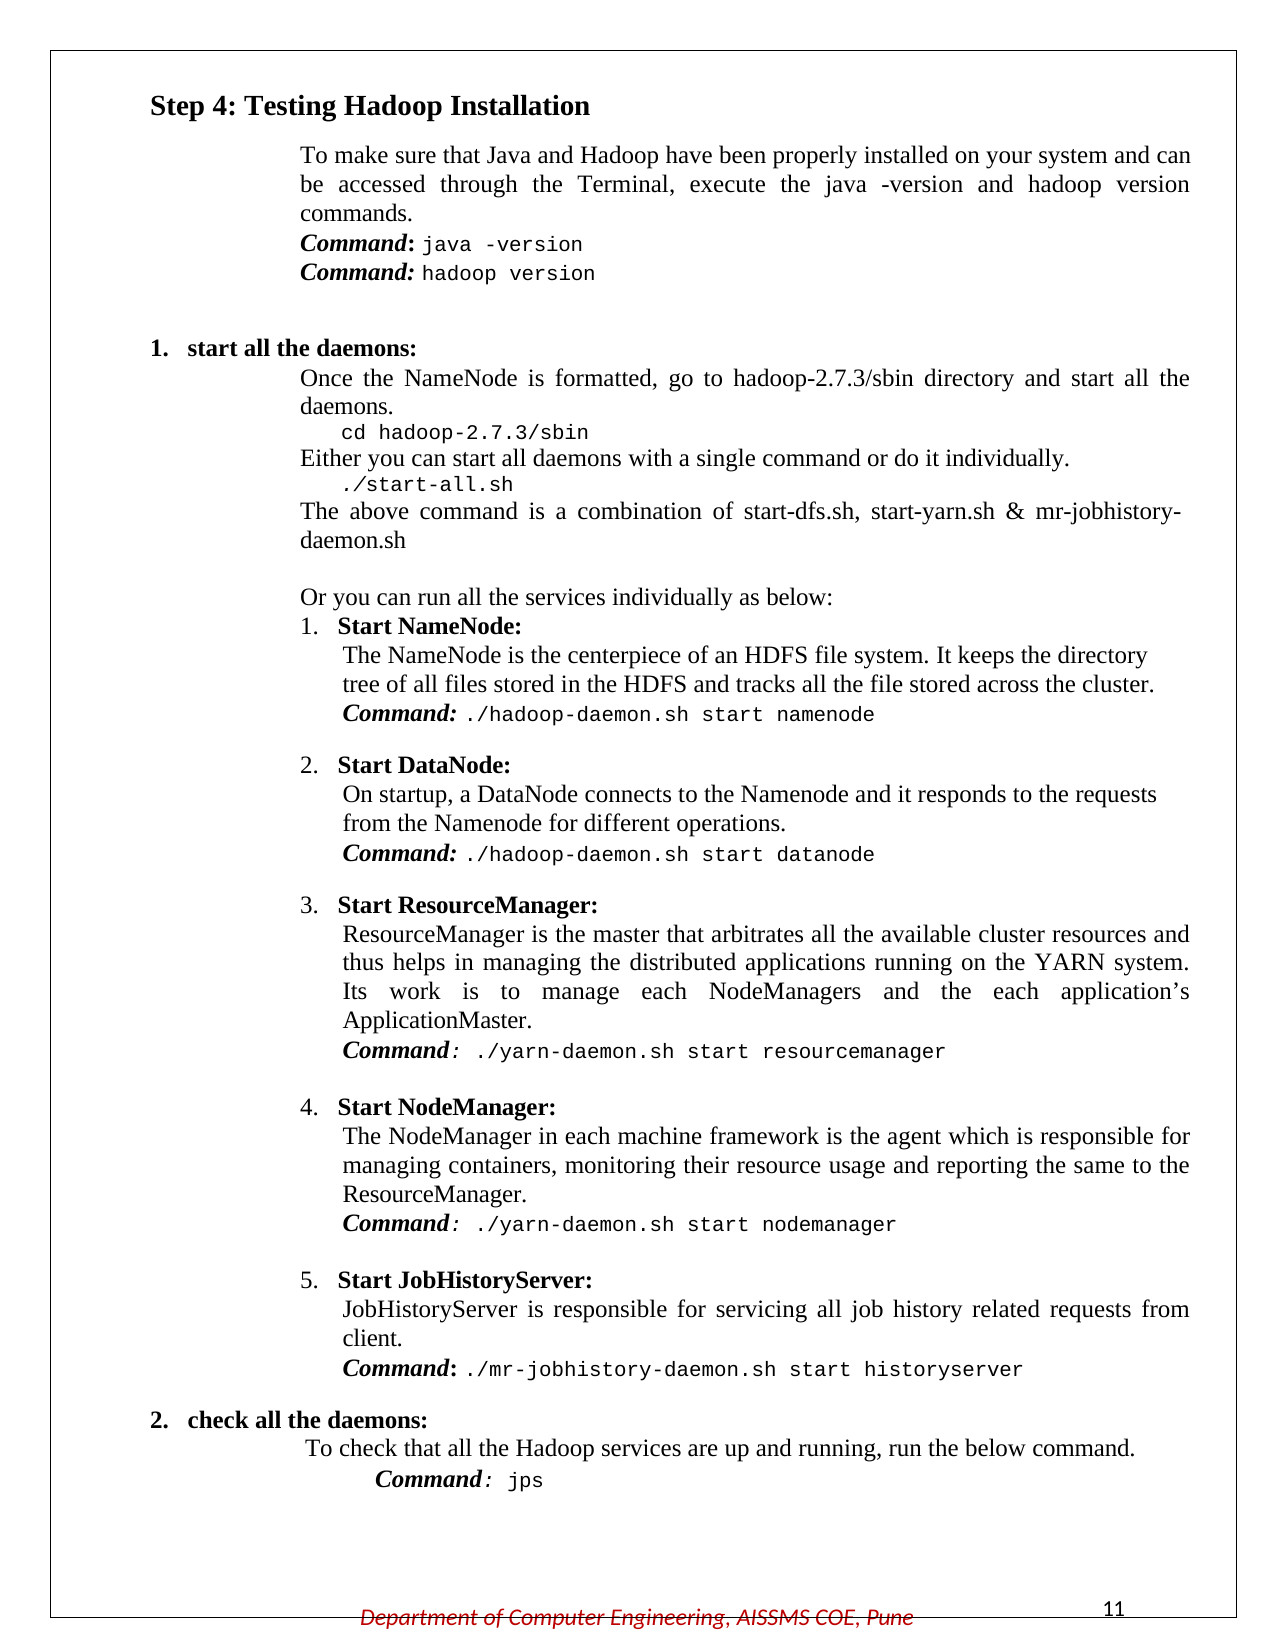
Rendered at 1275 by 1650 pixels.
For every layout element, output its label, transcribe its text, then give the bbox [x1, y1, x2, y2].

list Start NameNode: [300, 611, 1236, 640]
list Start ResourceManager: [300, 890, 1236, 919]
list Start JobHistoryServer: [300, 1266, 1236, 1294]
text Either you can start all daemons with a single command or do it individually. [300, 444, 1236, 472]
text Command: ./hadoop-daemon.sh start datanode [342, 838, 1236, 867]
text On startup, a DataNode connects to the Namenode and it responds to the requests from the Namenode for different operations. [342, 779, 1191, 837]
list start all the daemons: [150, 334, 1236, 363]
text Command: ./yarn-daemon.sh start nodemanager [342, 1208, 1236, 1238]
text To make sure that Java and Hadoop have been properly installed on your system and can be accessed through the Terminal, execute the java -version and hadoop version commands. [300, 141, 1191, 227]
text Command: jps [375, 1464, 1236, 1493]
text Once the NameNode is formatted, go to hadoop-2.7.3/sbin directory and start all the daemons. [300, 363, 1191, 420]
text Command: ./hadoop-daemon.sh start namenode [342, 698, 1236, 728]
text Command: ./mr-jobhistory-daemon.sh start historyserver [342, 1353, 1236, 1383]
list Start DataNode: [300, 751, 1236, 779]
list check all the daemons: [150, 1406, 1236, 1434]
text ./start-all.sh [341, 473, 1236, 496]
text Or you can run all the services individually as below: [300, 582, 1236, 611]
text cd hadoop-2.7.3/sbin [341, 421, 1236, 444]
subtitle Step 4: Testing Hadoop Installation [150, 88, 1236, 121]
text JobHistoryServer is responsible for servicing all job history related requests from client. [342, 1294, 1190, 1352]
text Command: ./yarn-daemon.sh start resourcemanager [342, 1035, 1236, 1064]
text The NodeManager in each machine framework is the agent which is responsible for managing containers, monitoring their resource usage and reporting the same to the ResourceManager. [342, 1121, 1191, 1207]
text ResourceManager is the master that arbitrates all the available cluster resources and thus helps in managing the distributed applications running on the YARN system. Its work is to manage each NodeManagers and the each application’s ApplicationMaster. [342, 919, 1191, 1034]
text To check that all the Hadoop services are up and running, run the below command. [305, 1434, 1236, 1463]
list Start NodeManager: [300, 1093, 1236, 1121]
text The NameNode is the centerpiece of an HDFS file system. It keeps the directory tree of all files stored in the HDFS and tracks all the file stored across the cluster. [342, 640, 1191, 697]
text The above command is a combination of start-dfs.sh, start-yarn.sh & mr-jobhistory- daemon.sh [300, 496, 1236, 554]
text Command: hadoop version [300, 257, 1236, 287]
text Command: java -version [300, 228, 1236, 257]
